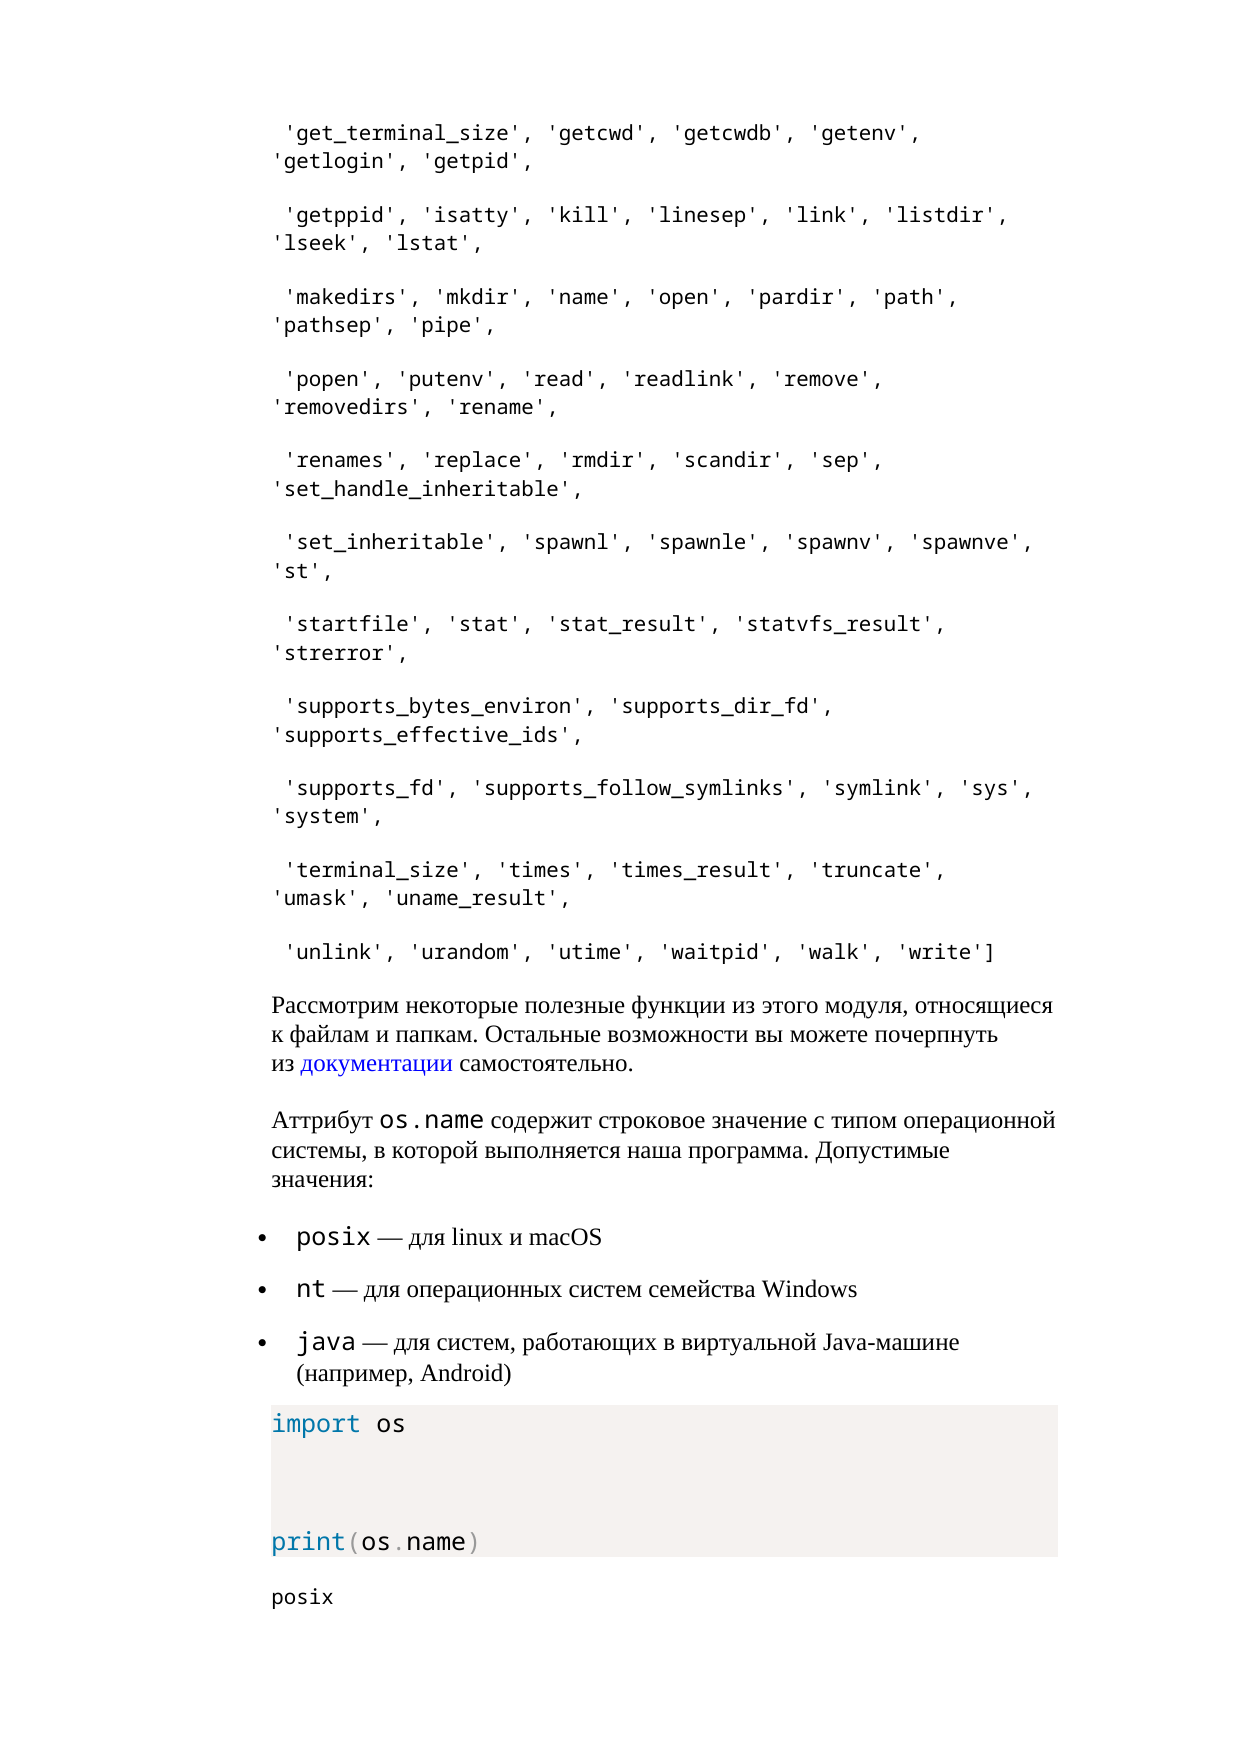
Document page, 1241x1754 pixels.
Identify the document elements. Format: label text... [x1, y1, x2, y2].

text 'startfile', 'stat', 'stat_result', 'statvfs_result', 'strerror', [271, 609, 1058, 666]
text 'getppid', 'isatty', 'kill', 'linesep', 'link', 'listdir', 'lseek', 'lstat', [271, 200, 1058, 257]
text 'popen', 'putenv', 'read', 'readlink', 'remove', 'removedirs', 'rename', [271, 364, 1058, 421]
text 'supports_bytes_environ', 'supports_dir_fd', 'supports_effective_ids', [271, 691, 1058, 748]
list posix — для linux и macOS [258, 1218, 1058, 1252]
text 'makedirs', 'mkdir', 'name', 'open', 'pardir', 'path', 'pathsep', 'pipe', [271, 282, 1058, 339]
text print(os.name) [271, 1523, 1058, 1557]
text 'supports_fd', 'supports_follow_symlinks', 'symlink', 'sys', 'system', [271, 773, 1058, 830]
text 'renames', 'replace', 'rmdir', 'scandir', 'sep', 'set_handle_inheritable', [271, 446, 1058, 502]
text 'get_terminal_size', 'getcwd', 'getcwdb', 'getenv', 'getlogin', 'getpid', [271, 118, 1058, 175]
list nt — для операционных систем семейства Windows [258, 1271, 1058, 1305]
text 'set_inheritable', 'spawnl', 'spawnle', 'spawnv', 'spawnve', 'st', [271, 527, 1058, 584]
text 'terminal_size', 'times', 'times_result', 'truncate', 'umask', 'uname_result', [271, 855, 1058, 912]
text posix [271, 1582, 1058, 1611]
text 'unlink', 'urandom', 'utime', 'waitpid', 'walk', 'write'] [271, 937, 1058, 965]
text Рассмотрим некоторые полезные функции из этого модуля, относящиеся к файлам и папкам. Остальные возможности вы можете почерпнуть из документации самостоятельно. [271, 990, 1058, 1077]
text Аттрибут os.name содержит строковое значение с типом операционной системы, в которой выполняется наша программа. Допустимые значения: [271, 1102, 1058, 1193]
list java — для систем, работающих в виртуальной Java-машине (например, Android) [258, 1324, 1058, 1387]
text import os [271, 1405, 1058, 1439]
